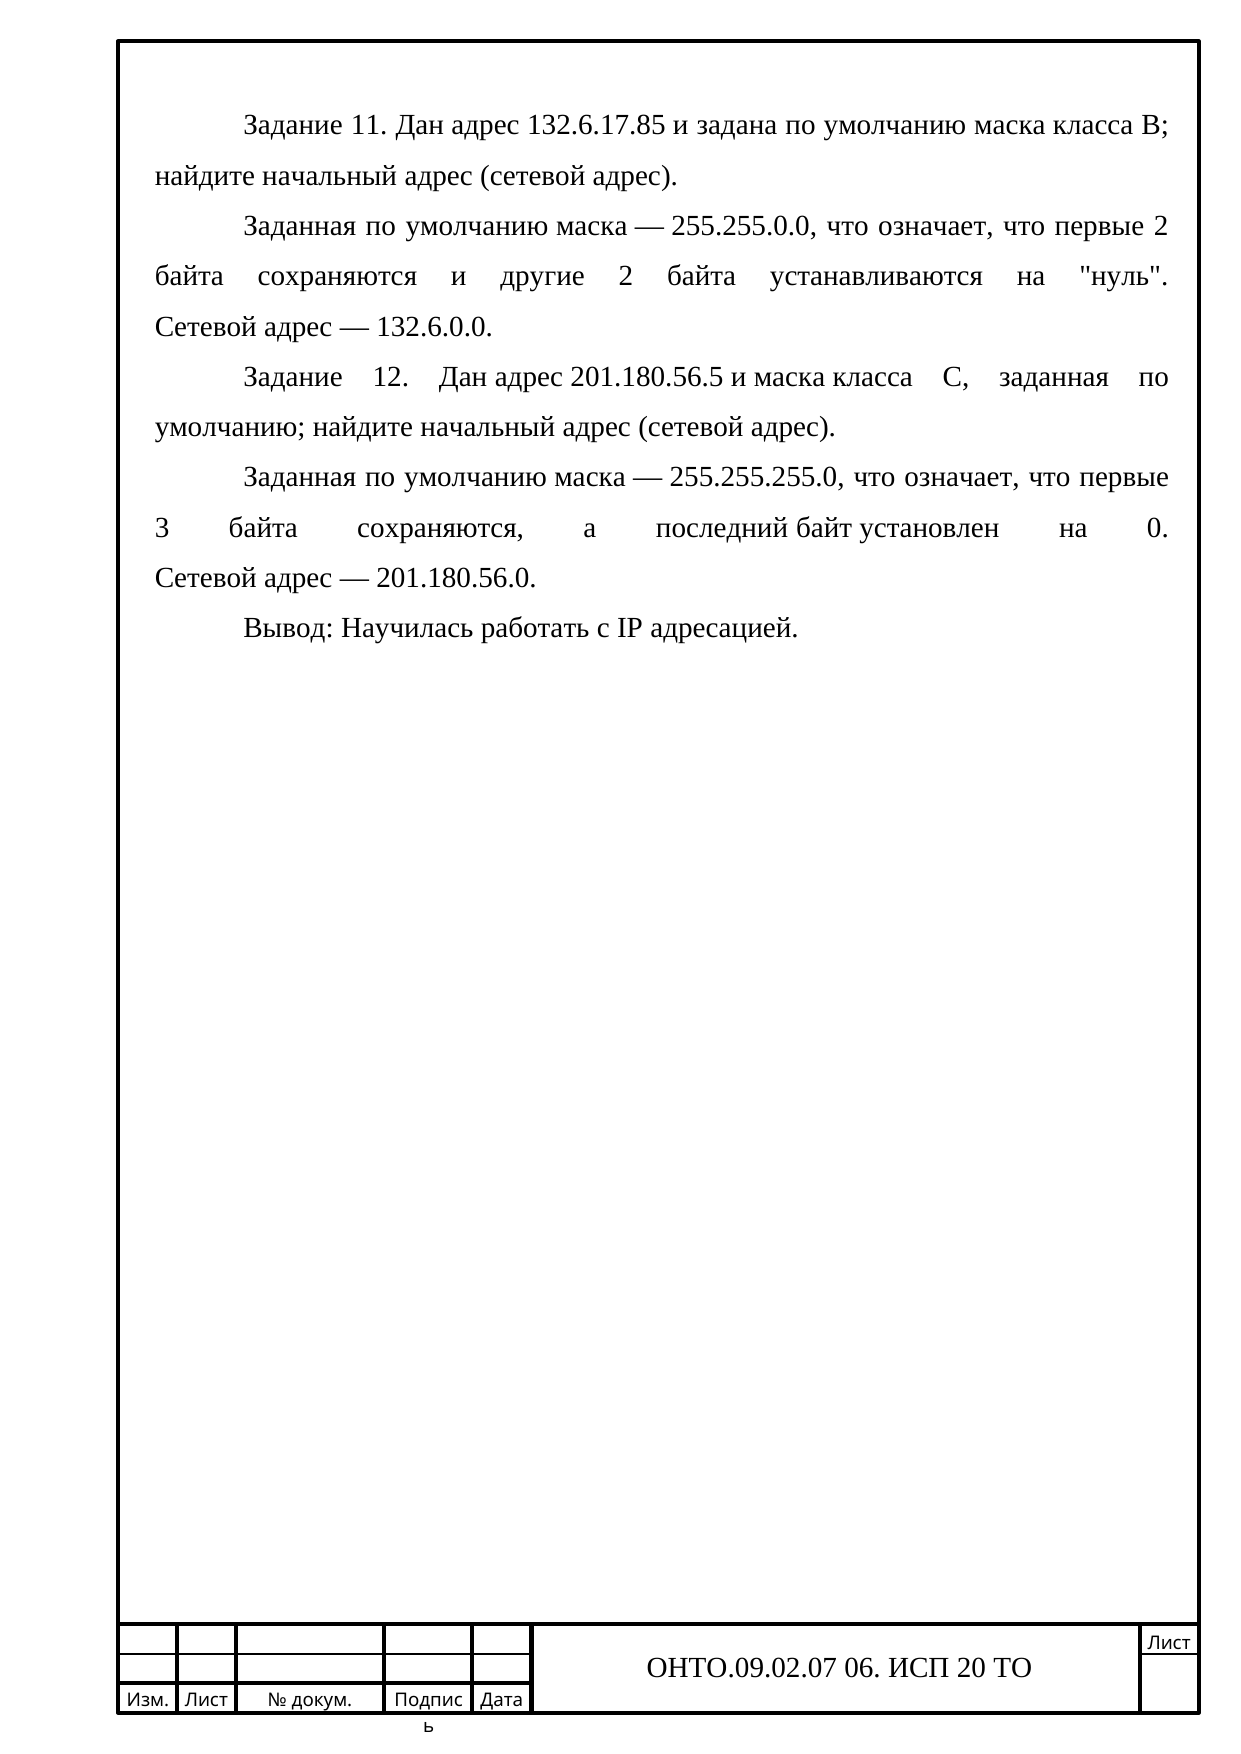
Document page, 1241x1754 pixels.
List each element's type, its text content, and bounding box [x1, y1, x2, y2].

text Заданная по умолчанию маска — 255.255.0.0, что означает, что первые 2 байта сохраняются и другие 2 байта устанавливаются на "нуль". Сетевой адрес — 132.6.0.0. [154, 208, 1169, 342]
text Задание 12. Дан адрес 201.180.56.5 и маска класса C, заданная по умолчанию; найдите начальный адрес (сетевой адрес). [154, 359, 1169, 443]
text Вывод: Научилась работать с IP адресацией. [154, 611, 1169, 644]
text Заданная по умолчанию маска — 255.255.255.0, что означает, что первые 3 байта сохраняются, а последний байт установлен на 0. Сетевой адрес — 201.180.56.0. [154, 459, 1169, 594]
text Задание 11. Дан адрес 132.6.17.85 и задана по умолчанию маска класса B; найдите начальный адрес (сетевой адрес). [154, 107, 1169, 191]
